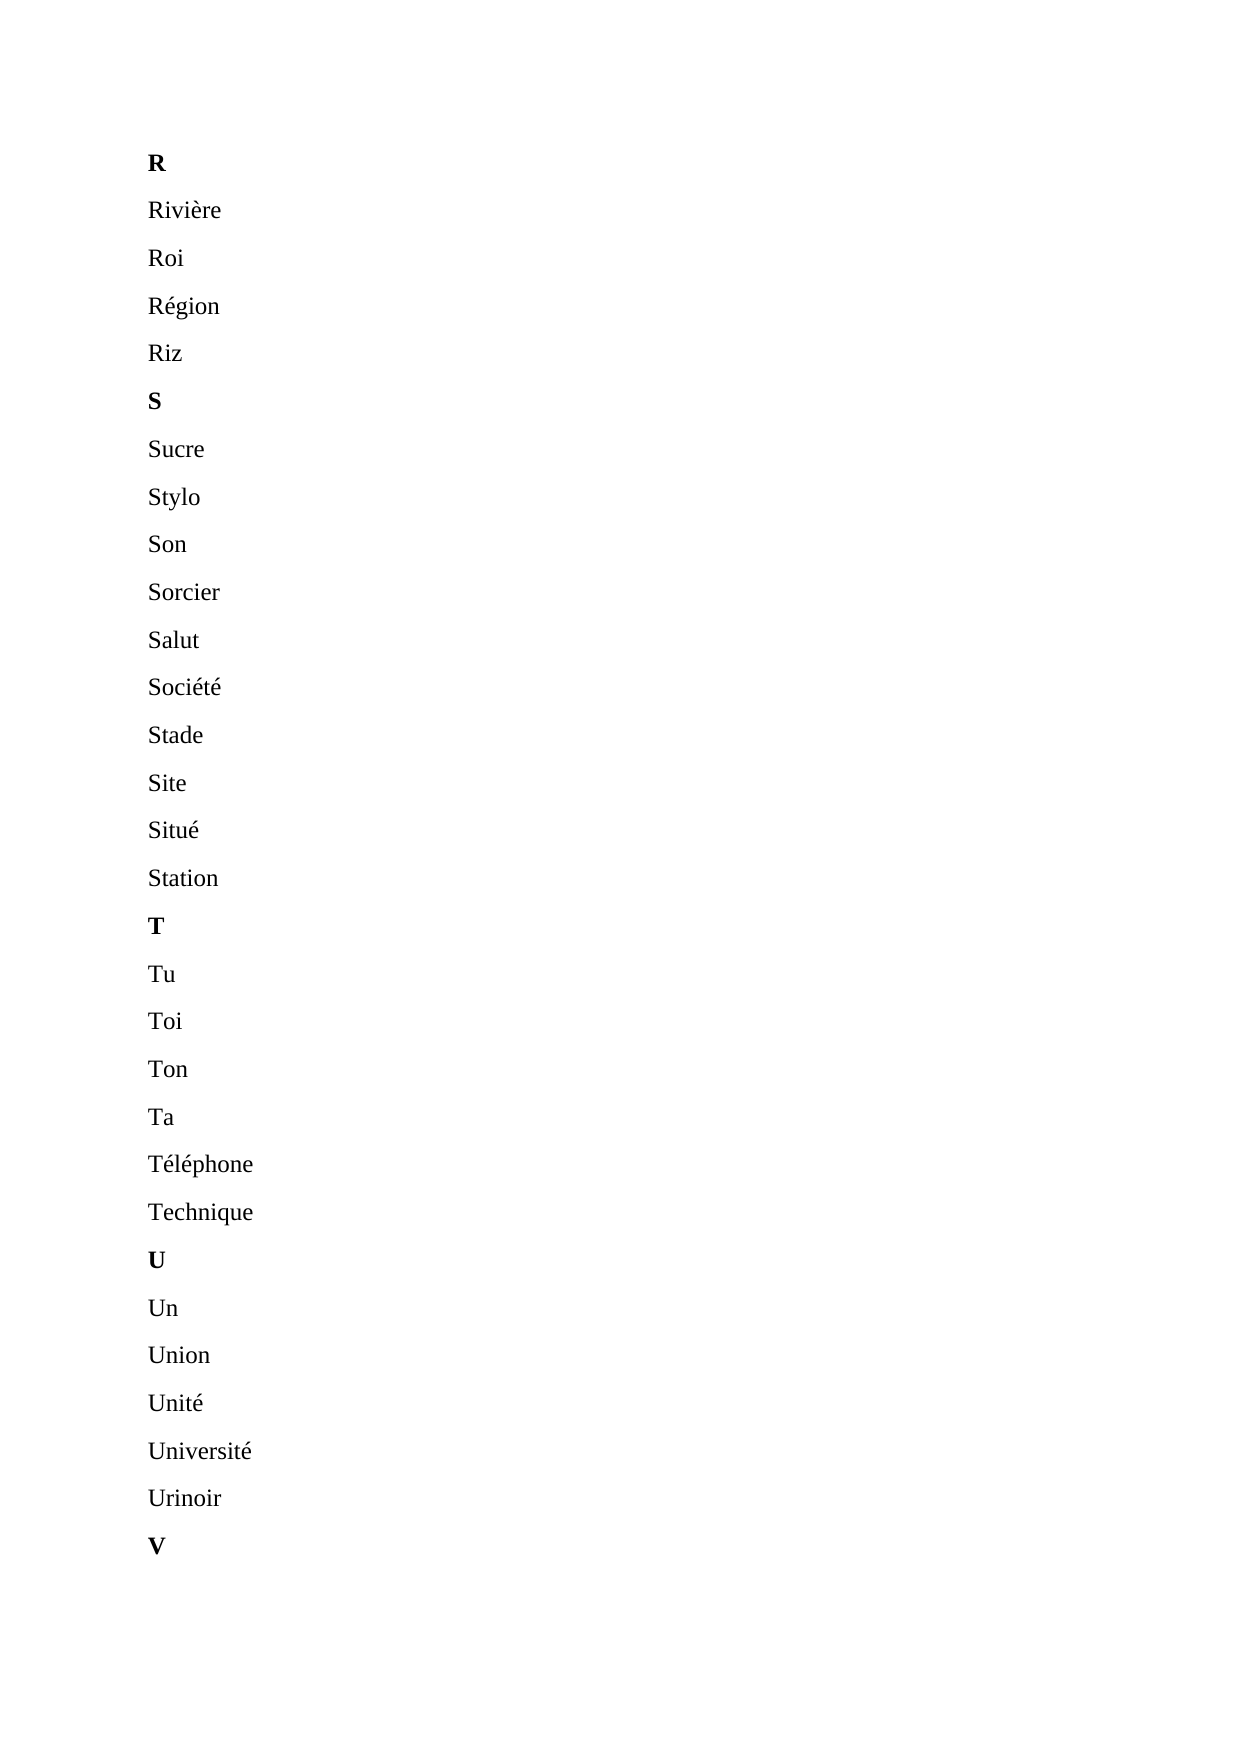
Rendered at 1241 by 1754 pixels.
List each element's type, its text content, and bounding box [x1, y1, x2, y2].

text R [148, 148, 1093, 176]
text Urinoir [148, 1483, 1093, 1512]
text Université [148, 1436, 1093, 1464]
text Unité [148, 1388, 1093, 1417]
text Tu [148, 959, 1093, 987]
text Riz [148, 338, 1093, 367]
text Toi [148, 1006, 1093, 1035]
text Son [148, 529, 1093, 558]
text Stylo [148, 482, 1093, 510]
text Salut [148, 625, 1093, 653]
text V [148, 1531, 1093, 1560]
text Situé [148, 816, 1093, 844]
text S [148, 386, 1093, 415]
text Stade [148, 720, 1093, 749]
text Ton [148, 1054, 1093, 1083]
text Téléphone [148, 1149, 1093, 1178]
text Union [148, 1340, 1093, 1369]
text Roi [148, 243, 1093, 272]
text Société [148, 672, 1093, 701]
text Site [148, 768, 1093, 797]
text T [148, 911, 1093, 940]
text Sorcier [148, 577, 1093, 606]
text Technique [148, 1197, 1093, 1226]
text Ta [148, 1102, 1093, 1131]
text Région [148, 291, 1093, 319]
text Un [148, 1293, 1093, 1321]
text Station [148, 863, 1093, 892]
text Rivière [148, 195, 1093, 224]
text U [148, 1245, 1093, 1274]
text Sucre [148, 434, 1093, 463]
